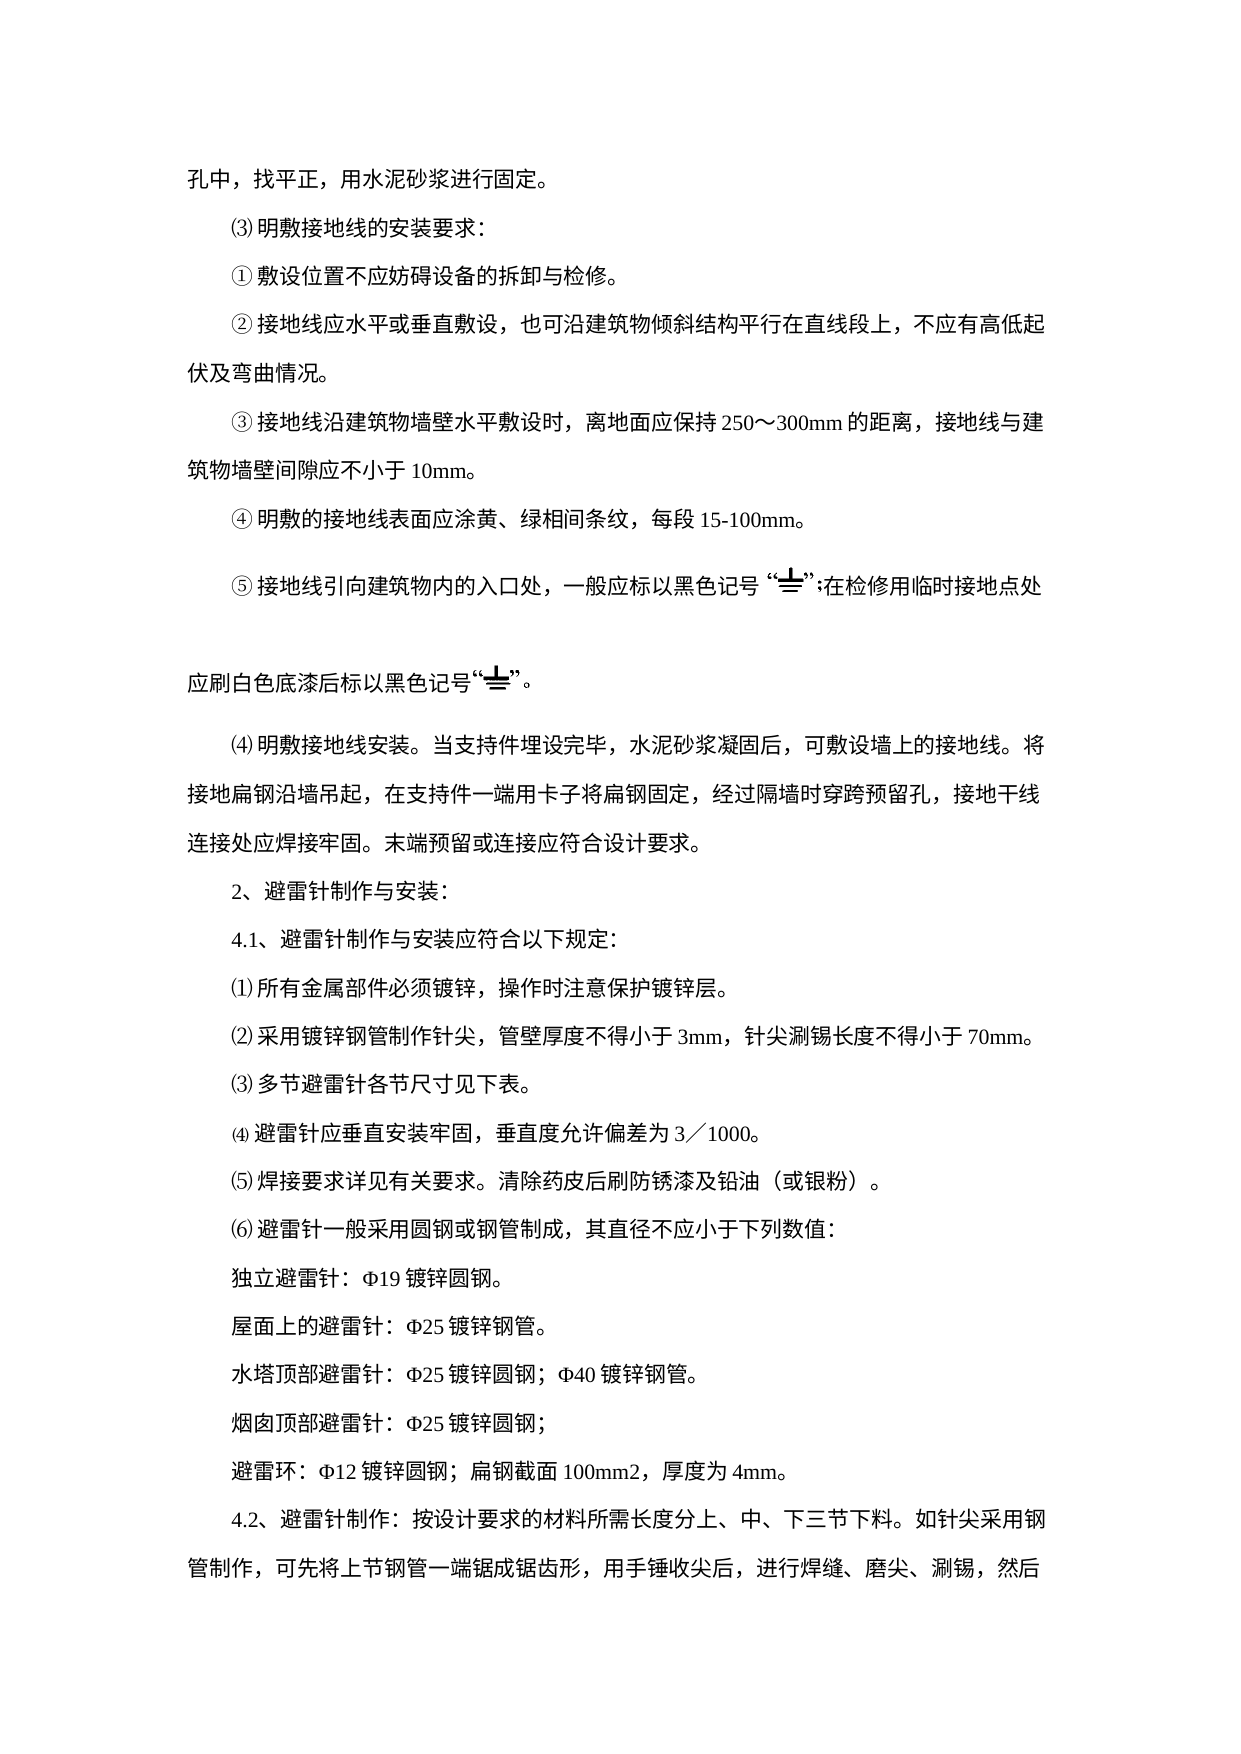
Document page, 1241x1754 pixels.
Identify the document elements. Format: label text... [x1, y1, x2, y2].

text 独立避雷针：Φ19镀锌圆钢。 [187, 1260, 1053, 1293]
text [187, 1502, 1053, 1583]
text ⑵采用镀锌钢管制作针尖，管壁厚度不得小于3mm，针尖涮锡长度不得小于70mm。 [187, 1019, 1053, 1051]
text ⑶明敷接地线的安装要求： [187, 210, 1053, 243]
text ②接地线应水平或垂直敷设，也可沿建筑物倾斜结构平行在直线段上，不应有高低起伏及弯曲情况。 [187, 307, 1053, 388]
text ⑷避雷针应垂直安装牢固，垂直度允许偏差为3／1000。 [187, 1115, 1053, 1148]
text ⑴所有金属部件必须镀锌，操作时注意保护镀锌层。 [187, 970, 1053, 1003]
text ⑶多节避雷针各节尺寸见下表。 [187, 1067, 1053, 1099]
text ①敷设位置不应妨碍设备的拆卸与检修。 [187, 259, 1053, 291]
text 避雷环：Φ12镀锌圆钢；扁钢截面100mm2，厚度为4mm。 [187, 1454, 1053, 1486]
text ④明敷的接地线表面应涂黄、绿相间条纹，每段15-100mm。 [187, 501, 1053, 534]
text ⑤接地线引向建筑物内的入口处，一般应标以黑色记号 在检修用临时接地点处应刷白色底漆后标以黑色记号 [187, 549, 1053, 712]
text ③接地线沿建筑物墙壁水平敷设时，离地面应保持250～300mm的距离，接地线与建筑物墙壁间隙应不小于10mm。 [187, 404, 1053, 485]
text 烟囱顶部避雷针：Φ25镀锌圆钢； [187, 1405, 1053, 1438]
text 屋面上的避雷针：Φ25镀锌钢管。 [187, 1309, 1053, 1341]
text ⑸焊接要求详见有关要求。清除药皮后刷防锈漆及铅油（或银粉）。 [187, 1164, 1053, 1196]
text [187, 162, 1053, 194]
text 水塔顶部避雷针：Φ25镀锌圆钢；Φ40镀锌钢管。 [187, 1357, 1053, 1389]
text 4.1、避雷针制作与安装应符合以下规定： [231, 922, 1053, 954]
picture [765, 563, 824, 595]
picture [471, 661, 532, 692]
text ⑷明敷接地线安装。当支持件埋设完毕，水泥砂浆凝固后，可敷设墙上的接地线。将接地扁钢沿墙吊起，在支持件一端用卡子将扁钢固定，经过隔墙时穿跨预留孔，接地干线连接处应焊接牢固。末端预留或连接应符合设计要求。 [187, 728, 1053, 858]
text ⑹避雷针一般采用圆钢或钢管制成，其直径不应小于下列数值： [187, 1212, 1053, 1244]
list 避雷针制作与安装： [187, 874, 1053, 906]
